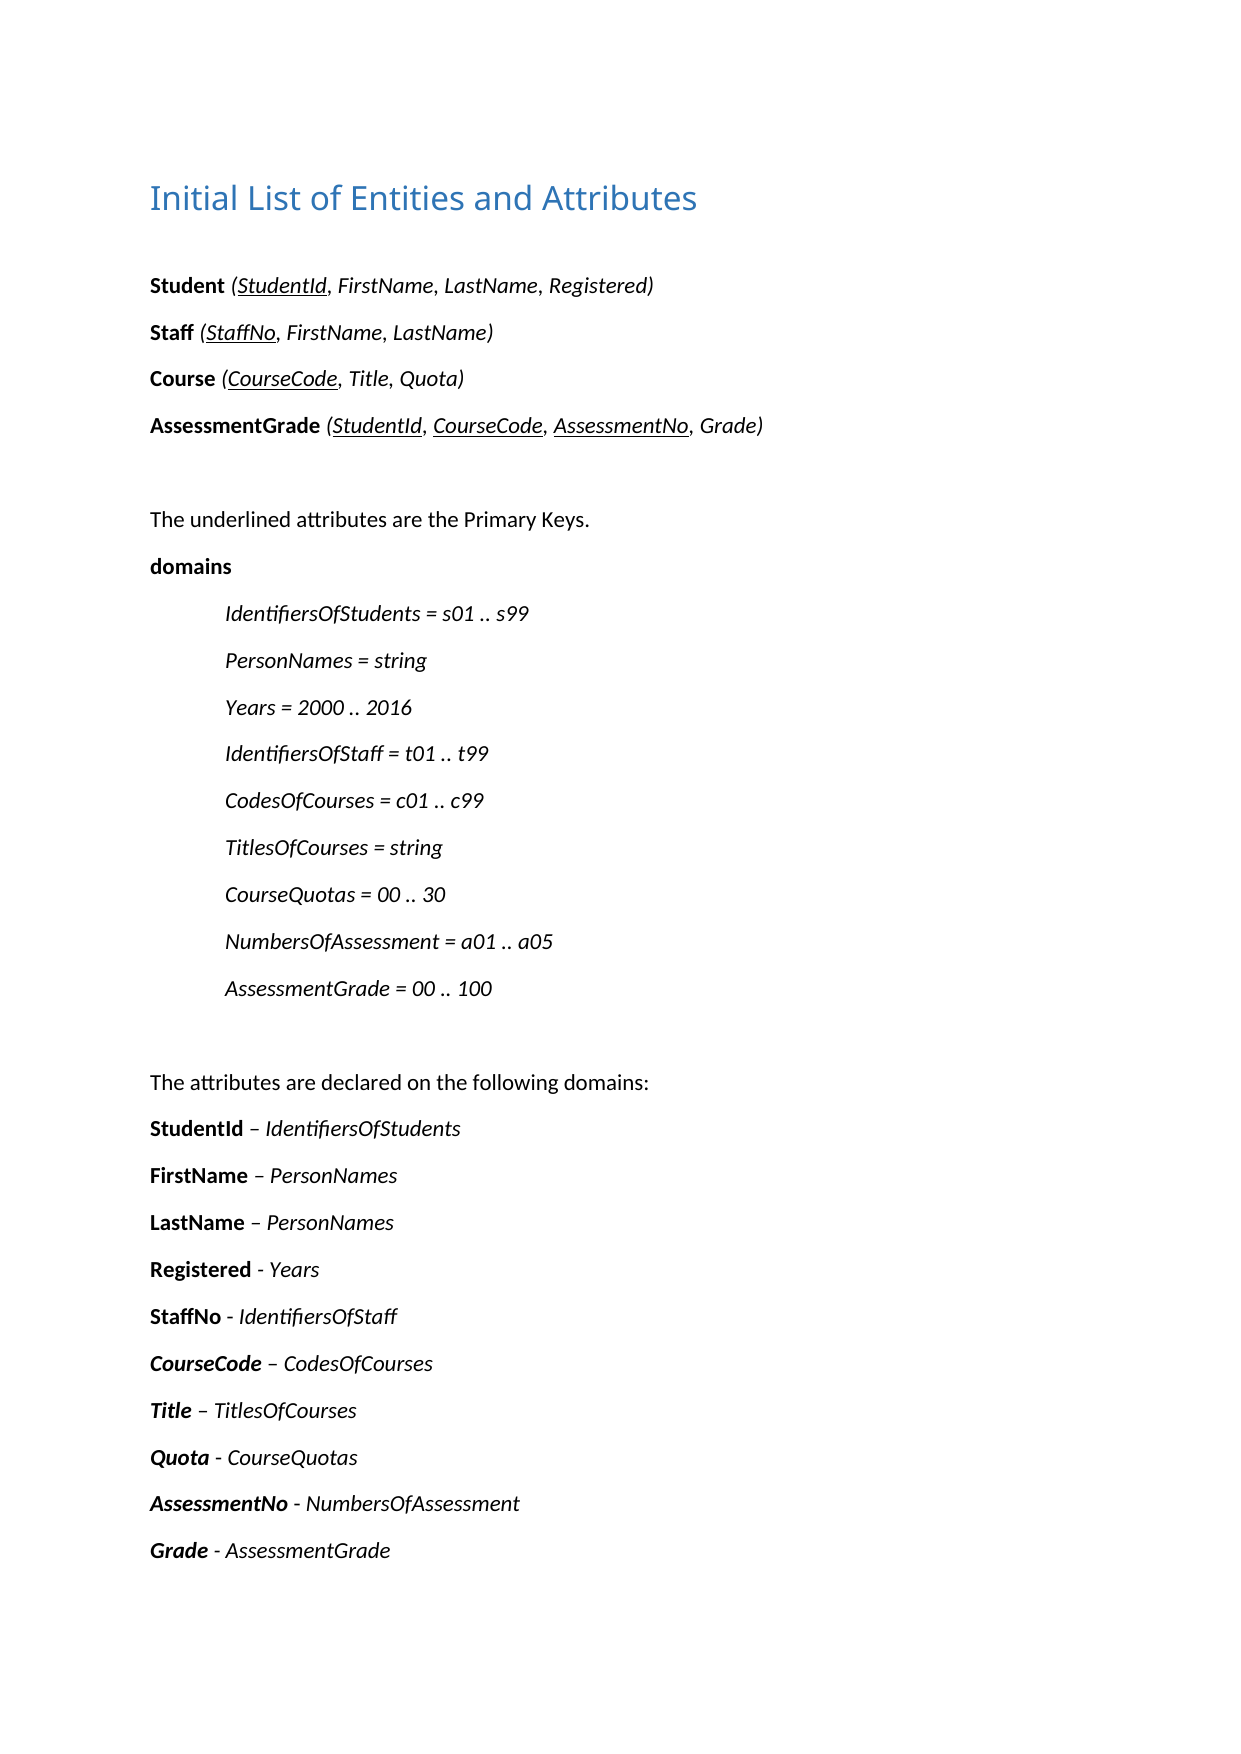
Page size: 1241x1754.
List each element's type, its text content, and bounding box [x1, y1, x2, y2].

subtitle Initial List of Entities and Attributes [150, 175, 1090, 220]
text StaffNo - IdentifiersOfStaff [150, 1302, 1090, 1330]
text domains [150, 552, 1090, 580]
text LastName – PersonNames [150, 1208, 1090, 1236]
text TitlesOfCourses = string [225, 833, 1090, 861]
text Staff (StaffNo, FirstName, LastName) [150, 318, 1090, 346]
text StudentId – IdentifiersOfStudents [150, 1114, 1090, 1143]
text CourseQuotas = 00 .. 30 [225, 880, 1090, 908]
text CodesOfCourses = c01 .. c99 [225, 786, 1090, 814]
text AssessmentGrade (StudentId, CourseCode, AssessmentNo, Grade) [150, 411, 1090, 439]
text IdentifiersOfStudents = s01 .. s99 [225, 599, 1090, 627]
text The underlined attributes are the Primary Keys. [150, 505, 1090, 533]
text CourseCode – CodesOfCourses [150, 1349, 1090, 1377]
text FirstName – PersonNames [150, 1161, 1090, 1189]
text Grade - AssessmentGrade [150, 1536, 1090, 1564]
text The attributes are declared on the following domains: [150, 1068, 1090, 1096]
text Quota - CourseQuotas [150, 1443, 1090, 1471]
text IdentifiersOfStaff = t01 .. t99 [225, 739, 1090, 768]
text Course (CourseCode, Title, Quota) [150, 364, 1090, 393]
text NumbersOfAssessment = a01 .. a05 [225, 927, 1090, 955]
text Student (StudentId, FirstName, LastName, Registered) [150, 271, 1090, 299]
text Years = 2000 .. 2016 [225, 693, 1090, 721]
text Registered - Years [150, 1255, 1090, 1283]
text AssessmentGrade = 00 .. 100 [225, 974, 1090, 1002]
text PersonNames = string [225, 646, 1090, 674]
text AssessmentNo - NumbersOfAssessment [150, 1489, 1090, 1518]
text Title – TitlesOfCourses [150, 1396, 1090, 1424]
